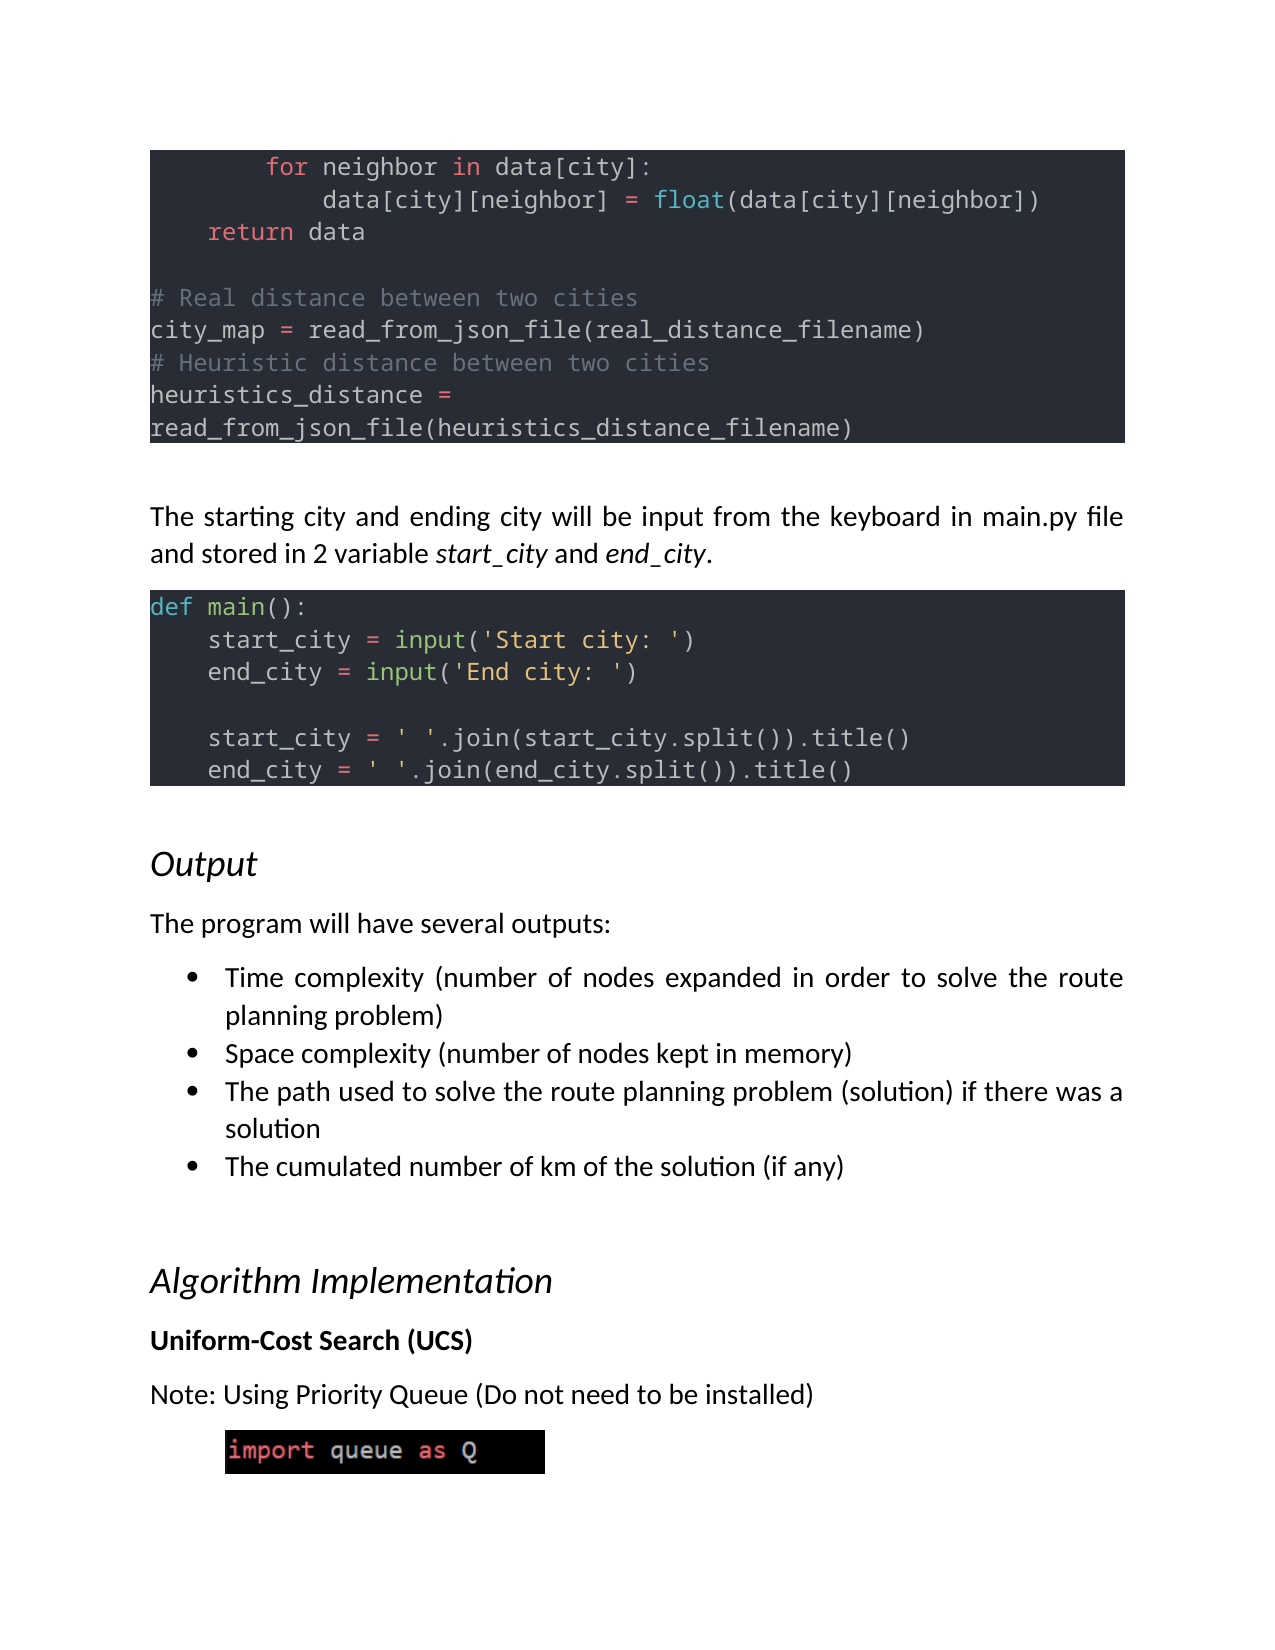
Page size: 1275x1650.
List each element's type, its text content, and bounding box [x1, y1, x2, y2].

text def main(): [150, 590, 1125, 622]
text Note: Using Priority Queue (Do not need to be installed) [150, 1376, 1125, 1412]
text data[city][neighbor] = float(data[city][neighbor]) [150, 183, 1125, 215]
text The program will have several outputs: [150, 905, 1125, 941]
text Algorithm Implementation [150, 1257, 1125, 1303]
list Time complexity (number of nodes expanded in order to solve the route planning problem) [187, 959, 1125, 1033]
text city_map = read_from_json_file(real_distance_filename) [150, 313, 1125, 346]
text The starting city and ending city will be input from the keyboard in main.py file and stored in 2 variable start_city and end_city. [150, 498, 1125, 571]
text # Real distance between two cities [150, 280, 1125, 313]
text # Heuristic distance between two cities [150, 346, 1125, 378]
text Output [150, 840, 1125, 886]
list The cumulated number of km of the solution (if any) [187, 1148, 1125, 1184]
list The path used to solve the route planning problem (solution) if there was a solution [187, 1073, 1125, 1146]
list Space complexity (number of nodes kept in memory) [187, 1035, 1125, 1071]
text start_city = input('Start city: ') [150, 622, 1125, 655]
picture [225, 1430, 545, 1474]
text return data [150, 215, 1125, 248]
text for neighbor in data[city]: [150, 150, 1125, 183]
text end_city = input('End city: ') [150, 655, 1125, 688]
text Uniform-Cost Search (UCS) [150, 1322, 1125, 1358]
text end_city = ' '.join(end_city.split()).title() [150, 753, 1125, 786]
text start_city = ' '.join(start_city.split()).title() [150, 720, 1125, 753]
text heuristics_distance = read_from_json_file(heuristics_distance_filename) [150, 378, 1125, 443]
